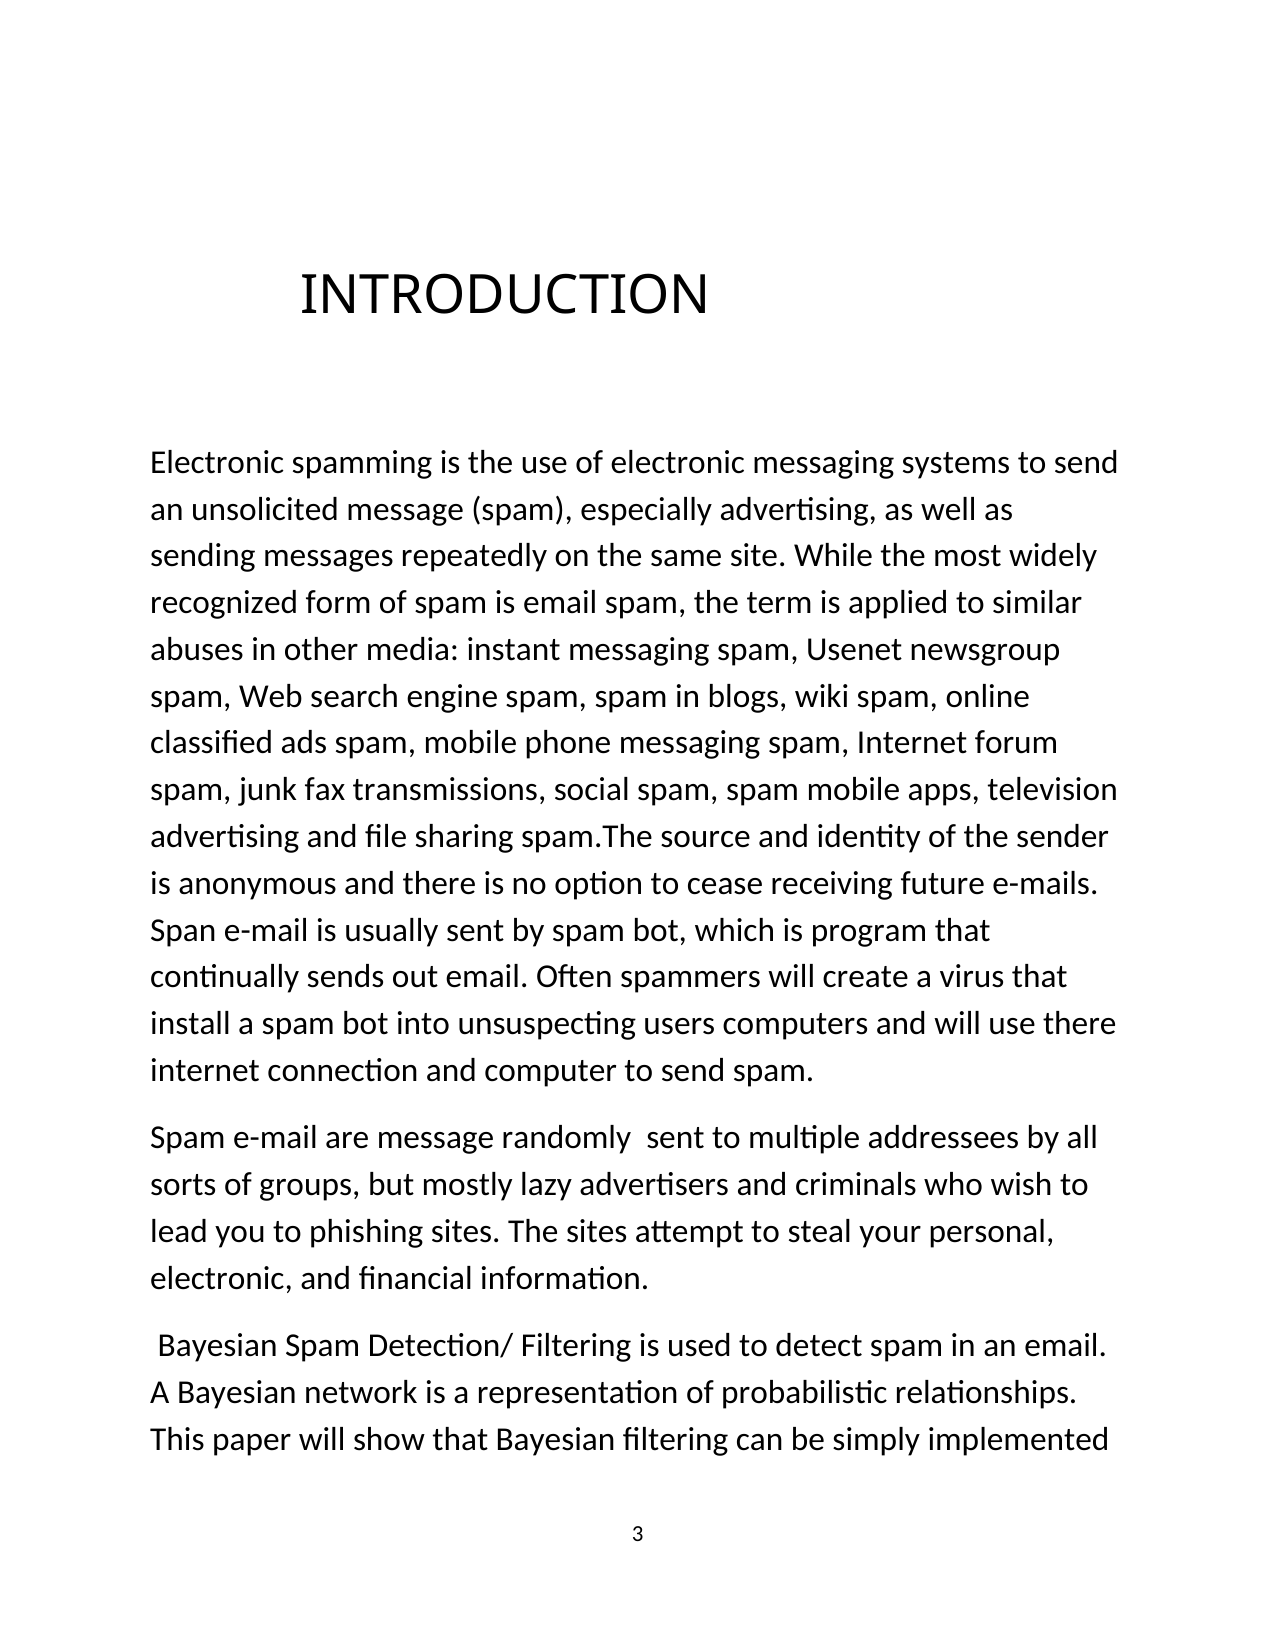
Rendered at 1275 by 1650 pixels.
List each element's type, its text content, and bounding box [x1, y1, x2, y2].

text Spam e-mail are message randomly sent to multiple addressees by all sorts of groups, but mostly lazy advertisers and criminals who wish to lead you to phishing sites. The sites attempt to steal your personal, electronic, and financial information. [150, 1117, 1125, 1298]
text INTRODUCTION [150, 256, 1125, 330]
text Electronic spamming is the use of electronic messaging systems to send an unsolicited message (spam), especially advertising, as well as sending messages repeatedly on the same site. While the most widely recognized form of spam is email spam, the term is applied to similar abuses in other media: instant messaging spam, Usenet newsgroup spam, Web search engine spam, spam in blogs, wiki spam, online classified ads spam, mobile phone messaging spam, Internet forum spam, junk fax transmissions, social spam, spam mobile apps, television advertising and file sharing spam.The source and identity of the sender is anonymous and there is no option to cease receiving future e-mails. Span e-mail is usually sent by spam bot, which is program that continually sends out email. Often spammers will create a virus that install a spam bot into unsuspecting users computers and will use there internet connection and computer to send spam. [150, 441, 1125, 1090]
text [150, 1324, 1125, 1459]
